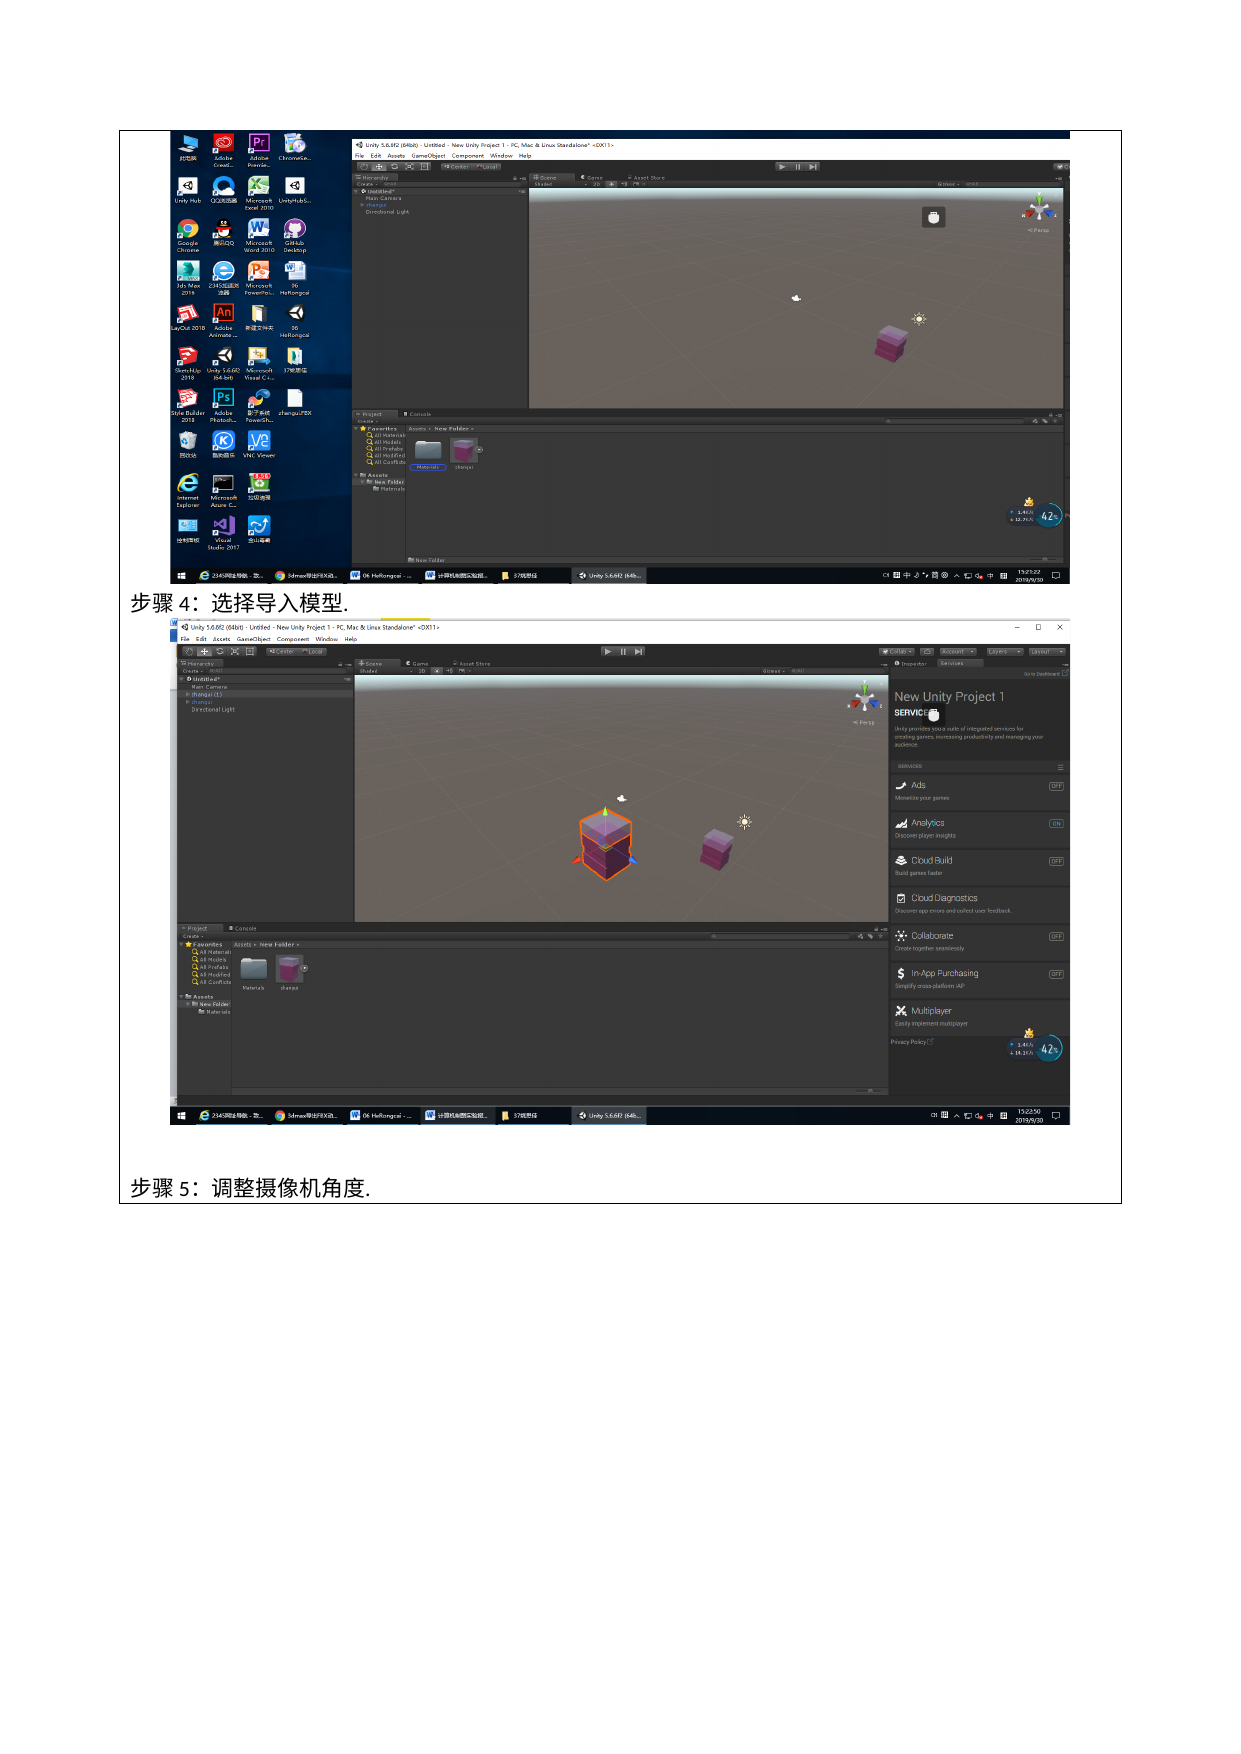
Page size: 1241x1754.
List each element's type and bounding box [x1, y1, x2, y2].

picture [170, 130, 1070, 584]
picture [170, 618, 1071, 1125]
table_cell [120, 131, 1121, 1203]
